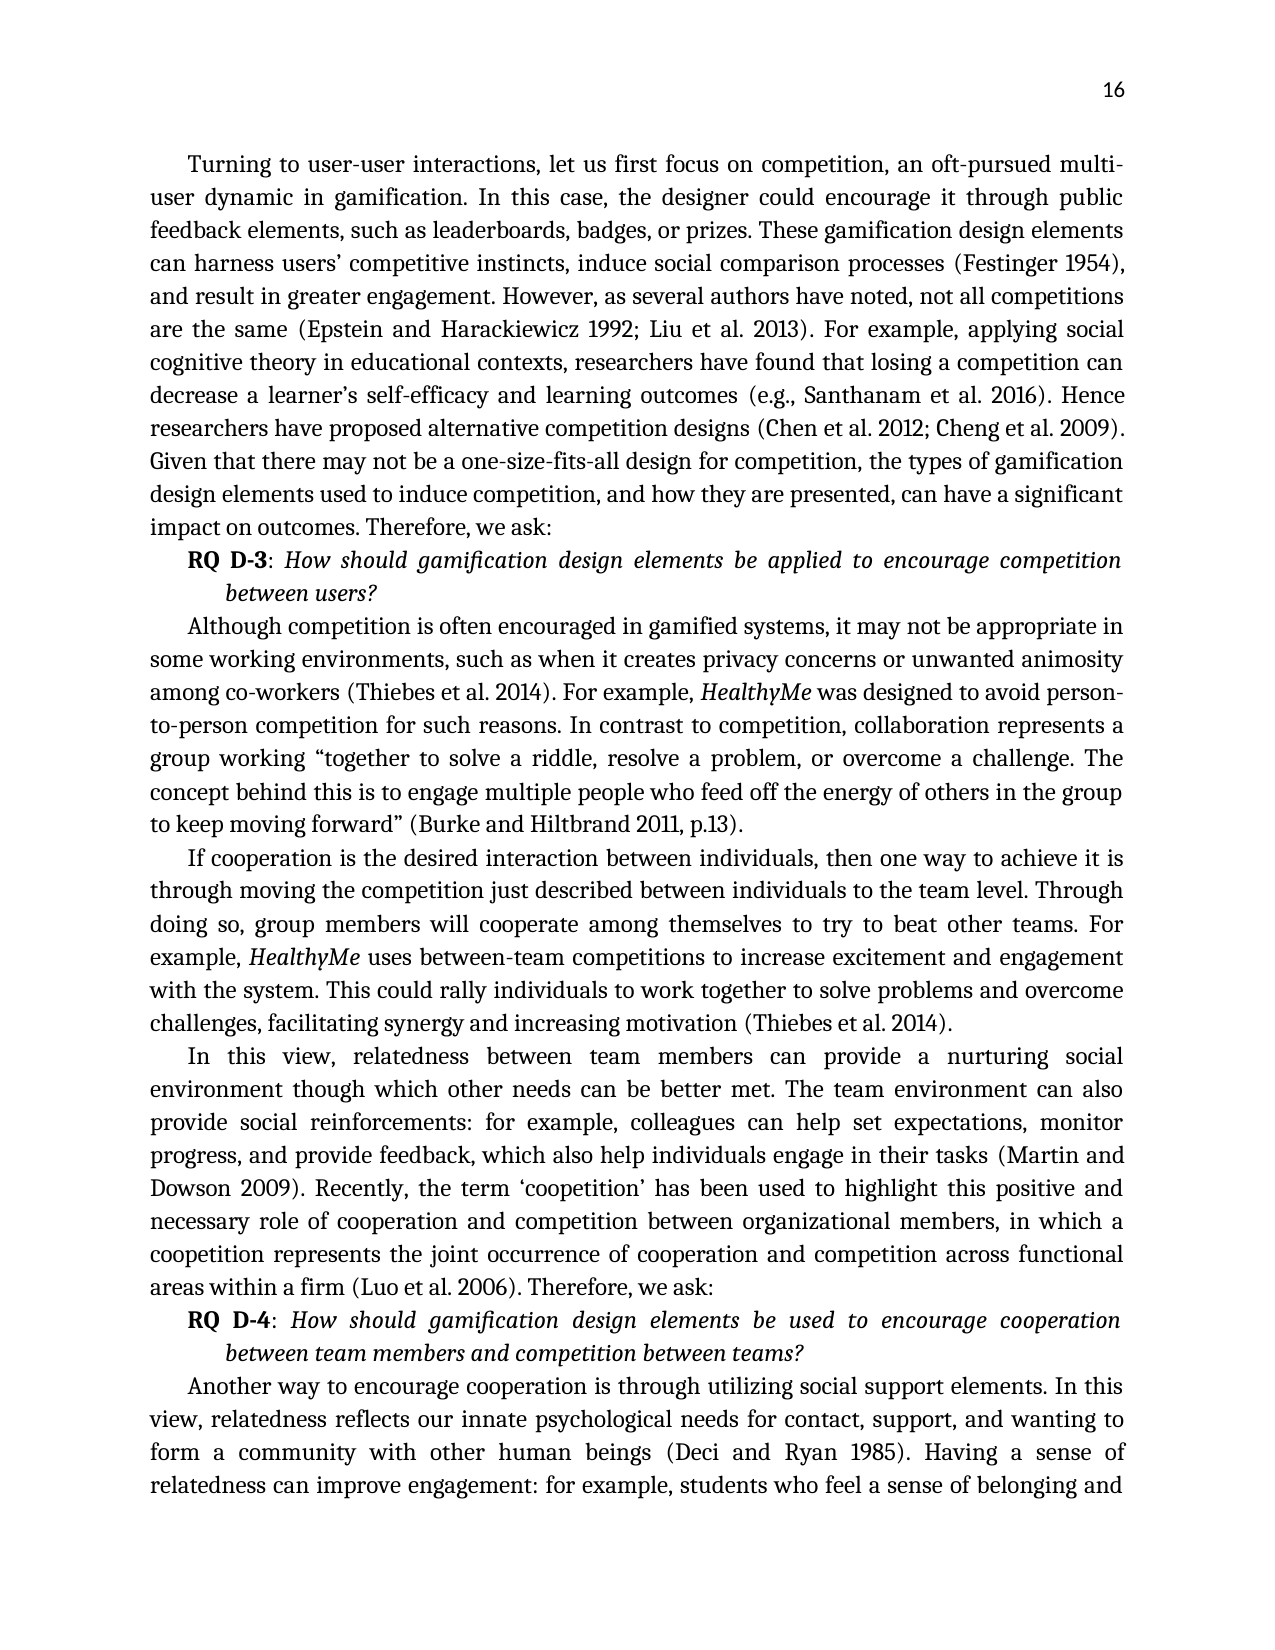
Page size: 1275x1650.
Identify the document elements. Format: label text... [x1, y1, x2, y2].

text In this view, relatedness between team members can provide a nurturing social environment though which other needs can be better met. The team environment can also provide social reinforcements: for example, colleagues can help set expectations, monitor progress, and provide feedback, which also help individuals engage in their tasks (Martin and Dowson 2009). Recently, the term ‘coopetition’ has been used to highlight this positive and necessary role of cooperation and competition between organizational members, in which a coopetition represents the joint occurrence of cooperation and competition across functional areas within a firm (Luo et al. 2006). Therefore, we ask: [150, 1042, 1125, 1301]
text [150, 1372, 1125, 1499]
text Turning to user-user interactions, let us first focus on competition, an oft-pursued multi-user dynamic in gamification. In this case, the designer could encourage it through public feedback elements, such as leaderboards, badges, or prizes. These gamification design elements can harness users’ competitive instincts, induce social comparison processes (Festinger 1954), and result in greater engagement. However, as several authors have noted, not all competitions are the same (Epstein and Harackiewicz 1992; Liu et al. 2013). For example, applying social cognitive theory in educational contexts, researchers have found that losing a competition can decrease a learner’s self-efficacy and learning outcomes (e.g., Santhanam et al. 2016). Hence researchers have proposed alternative competition designs (Chen et al. 2012; Cheng et al. 2009). Given that there may not be a one-size-fits-all design for competition, the types of gamification design elements used to induce competition, and how they are presented, can have a significant impact on outcomes. Therefore, we ask: [150, 150, 1125, 542]
text RQ D-3: How should gamification design elements be applied to encourage competition between users? [187, 546, 1125, 608]
text Although competition is often encouraged in gamified systems, it may not be appropriate in some working environments, such as when it creates privacy concerns or unwanted animosity among co-workers (Thiebes et al. 2014). For example, HealthyMe was designed to avoid person-to-person competition for such reasons. In contrast to competition, collaboration represents a group working “together to solve a riddle, resolve a problem, or overcome a challenge. The concept behind this is to engage multiple people who feed off the energy of others in the group to keep moving forward” (Burke and Hiltbrand 2011, p.13). [150, 612, 1125, 839]
text If cooperation is the desired interaction between individuals, then one way to achieve it is through moving the competition just described between individuals to the team level. Through doing so, group members will cooperate among themselves to try to beat other teams. For example, HealthyMe uses between-team competitions to increase excitement and engagement with the system. This could rally individuals to work together to solve problems and overcome challenges, facilitating synergy and increasing motivation (Thiebes et al. 2014). [150, 843, 1125, 1037]
text RQ D-4: How should gamification design elements be used to encourage cooperation between team members and competition between teams? [187, 1306, 1125, 1367]
